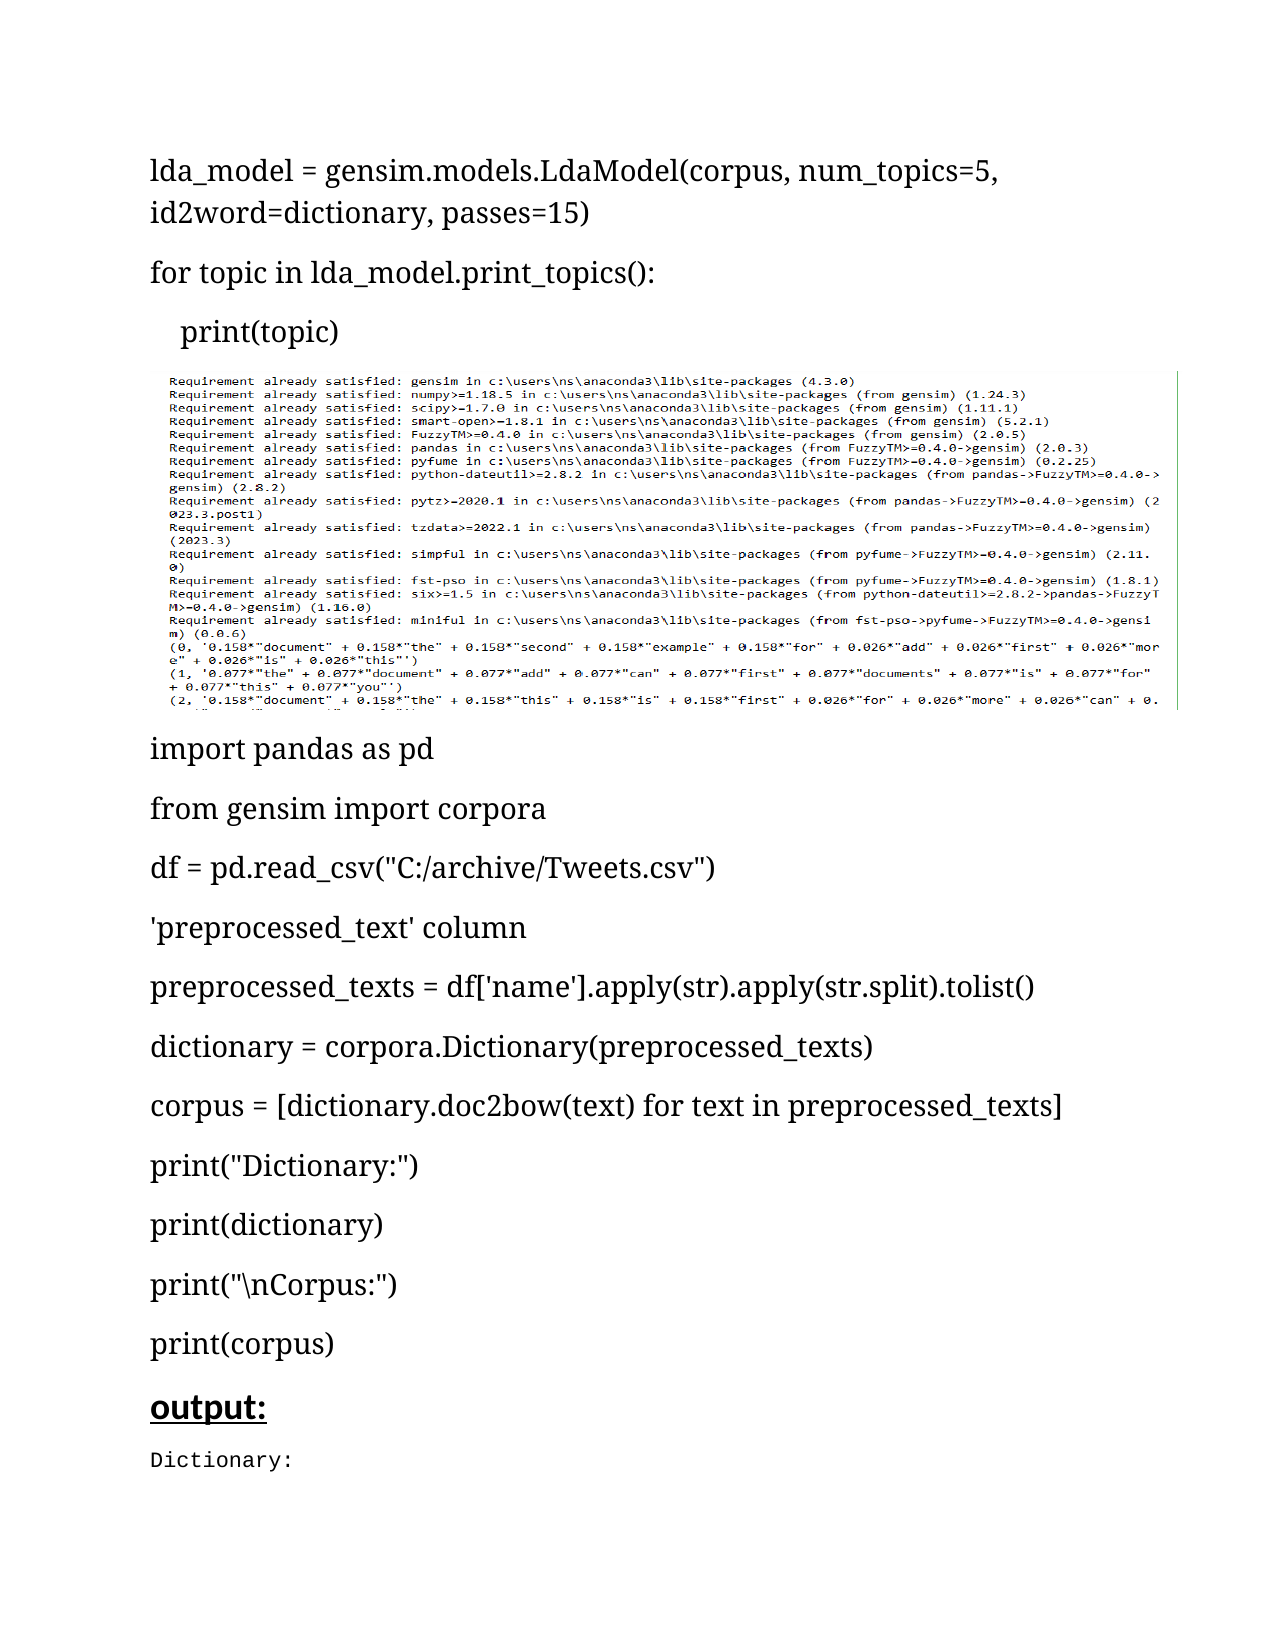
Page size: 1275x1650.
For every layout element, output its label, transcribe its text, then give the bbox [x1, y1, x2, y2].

text df = pd.read_csv("C:/archive/Tweets.csv") [150, 847, 1125, 887]
text 'preprocessed_text' column [150, 907, 1125, 947]
text print("\nCorpus:") [150, 1264, 1125, 1303]
text corpus = [dictionary.doc2bow(text) for text in preprocessed_texts] [150, 1085, 1125, 1125]
text print(corpus) [150, 1323, 1125, 1363]
text print(dictionary) [150, 1204, 1125, 1244]
text from gensim import corpora [150, 788, 1125, 828]
text dictionary = corpora.Dictionary(preprocessed_texts) [150, 1026, 1125, 1066]
text for topic in lda_model.print_topics(): [150, 252, 1125, 292]
text import pandas as pd [150, 728, 1125, 768]
text lda_model = gensim.models.LdaModel(corpus, num_topics=5, id2word=dictionary, passes=15) [150, 150, 1125, 232]
picture [150, 371, 1183, 710]
text preprocessed_texts = df['name'].apply(str).apply(str.split).tolist() [150, 966, 1125, 1006]
text print(topic) [150, 312, 1125, 351]
text output: [150, 1383, 1125, 1428]
text print("Dictionary:") [150, 1145, 1125, 1184]
text Dictionary: [150, 1449, 1125, 1474]
